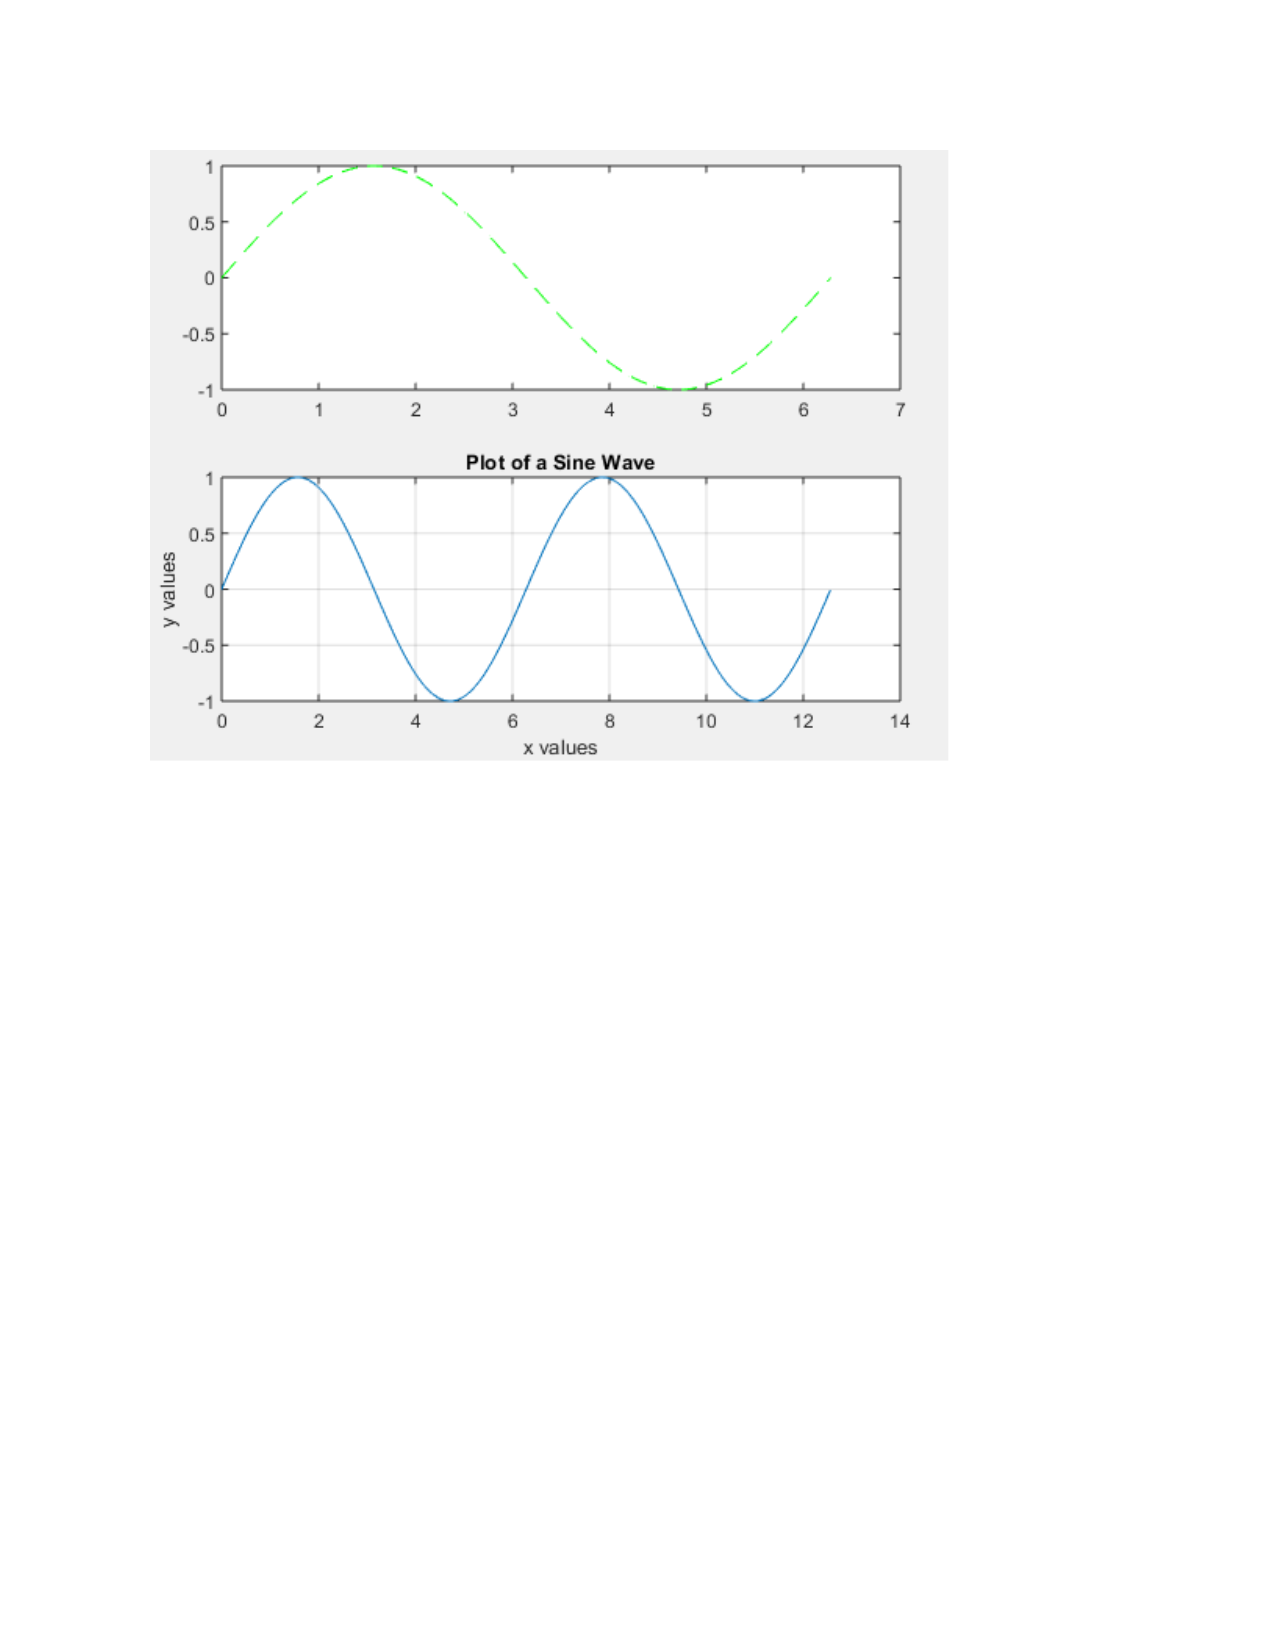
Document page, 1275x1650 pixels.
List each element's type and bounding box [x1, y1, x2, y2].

picture [150, 150, 949, 764]
